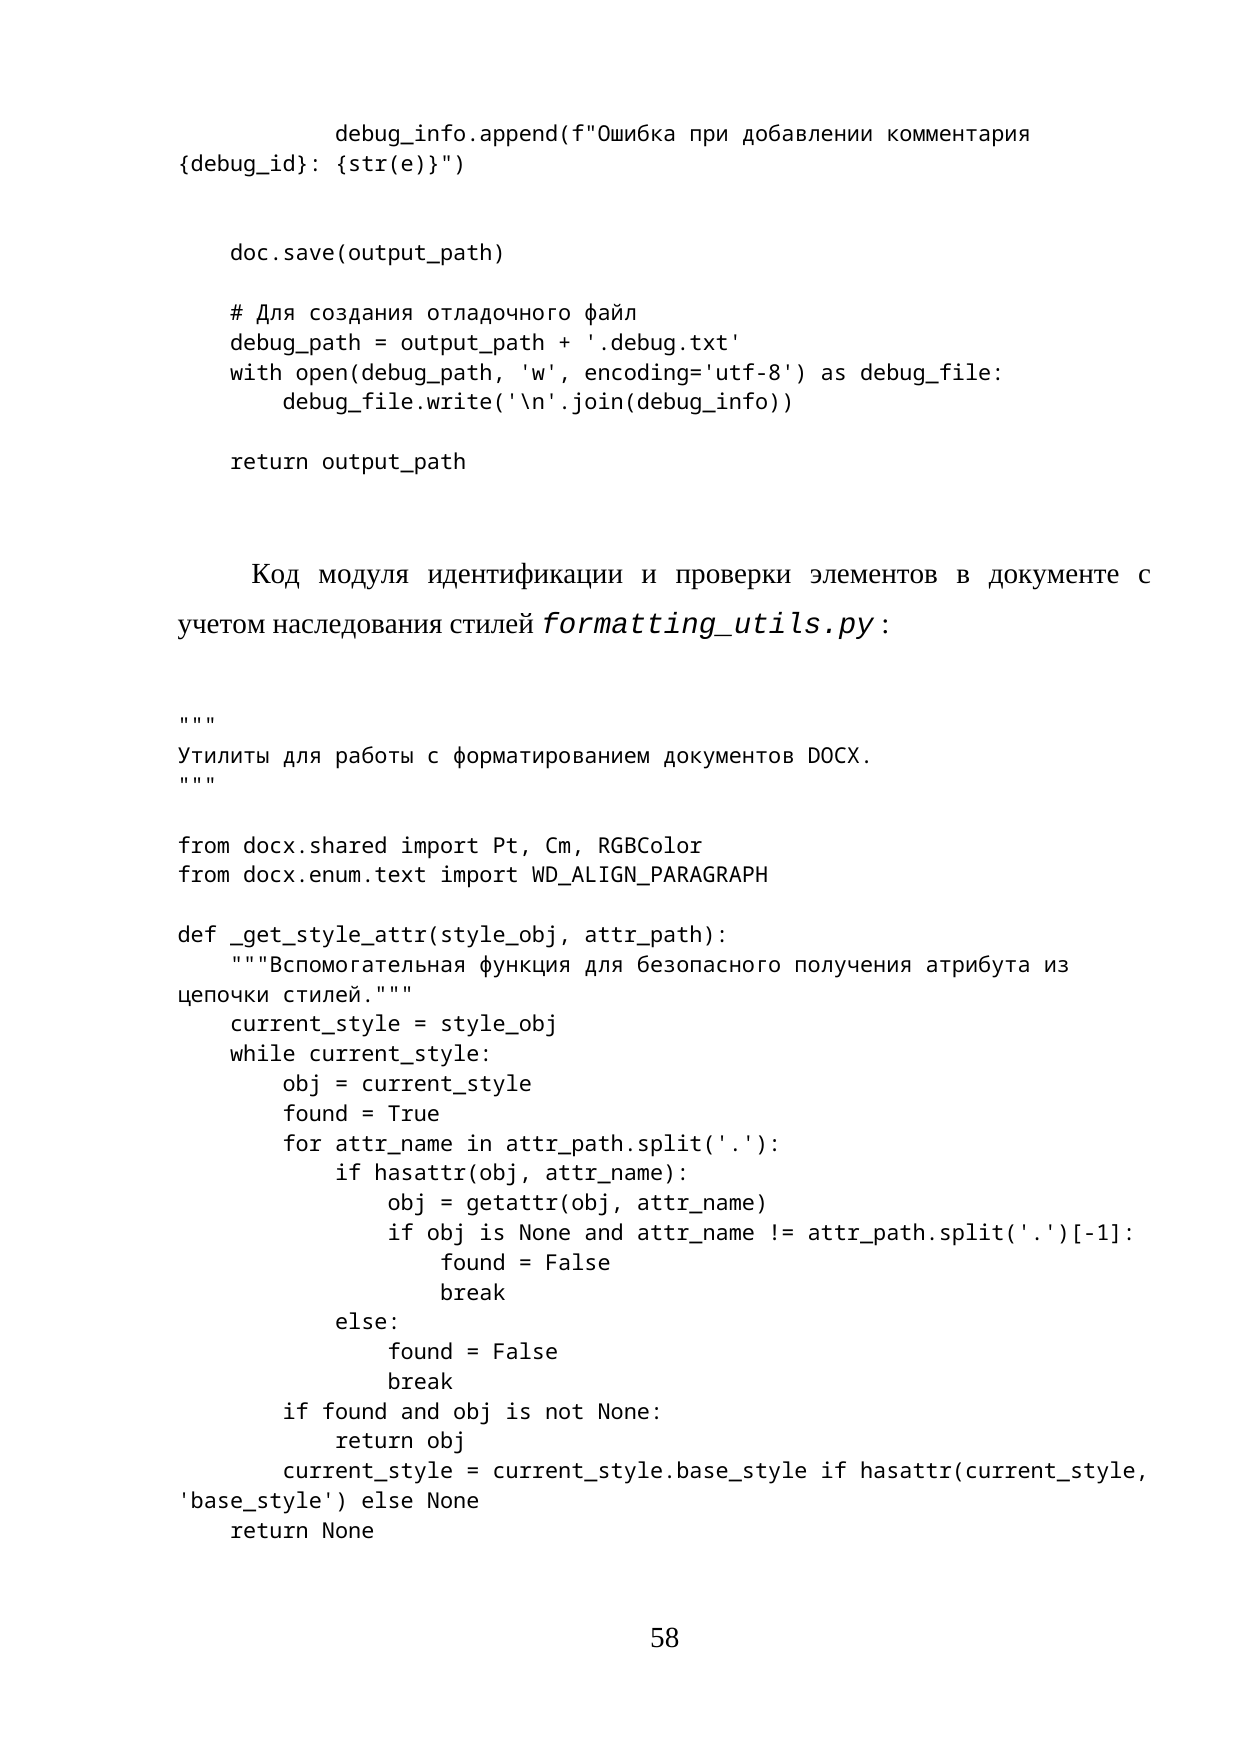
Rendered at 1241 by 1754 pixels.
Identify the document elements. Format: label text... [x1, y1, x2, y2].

text """Вспомогательная функция для безопасного получения атрибута из цепочки стилей.""" [177, 949, 1152, 1008]
text return output_path [177, 446, 1152, 476]
text for attr_name in attr_path.split('.'): [177, 1127, 1152, 1157]
text break [177, 1276, 1152, 1306]
text debug_path = output_path + '.debug.txt' [177, 327, 1152, 356]
text if hasattr(obj, attr_name): [177, 1157, 1152, 1187]
text current_style = style_obj [177, 1008, 1152, 1038]
text break [177, 1366, 1152, 1396]
text def _get_style_attr(style_obj, attr_path): [177, 919, 1152, 949]
text current_style = current_style.base_style if hasattr(current_style, 'base_style') else None [177, 1455, 1152, 1515]
text found = False [177, 1336, 1152, 1366]
text """ [177, 710, 1152, 740]
text obj = current_style [177, 1068, 1152, 1098]
text from docx.enum.text import WD_ALIGN_PARAGRAPH [177, 859, 1152, 889]
text found = False [177, 1247, 1152, 1276]
text Код модуля идентификации и проверки элементов в документе с учетом наследования стилей formatting_utils.py : [177, 556, 1152, 642]
text from docx.shared import Pt, Cm, RGBColor [177, 829, 1152, 859]
text with open(debug_path, 'w', encoding='utf-8') as debug_file: [177, 356, 1152, 386]
text return None [177, 1515, 1152, 1544]
text Утилиты для работы с форматированием документов DOCX. [177, 740, 1152, 770]
text found = True [177, 1098, 1152, 1127]
text if found and obj is not None: [177, 1396, 1152, 1425]
text while current_style: [177, 1038, 1152, 1068]
text debug_info.append(f"Ошибка при добавлении комментария {debug_id}: {str(e)}") [177, 118, 1152, 178]
text # Для создания отладочного файл [177, 297, 1152, 327]
text """ [177, 770, 1152, 800]
text else: [177, 1306, 1152, 1336]
text if obj is None and attr_name != attr_path.split('.')[-1]: [177, 1217, 1152, 1247]
text return obj [177, 1425, 1152, 1455]
text obj = getattr(obj, attr_name) [177, 1187, 1152, 1217]
text doc.save(output_path) [177, 237, 1152, 267]
text debug_file.write('\n'.join(debug_info)) [177, 386, 1152, 416]
